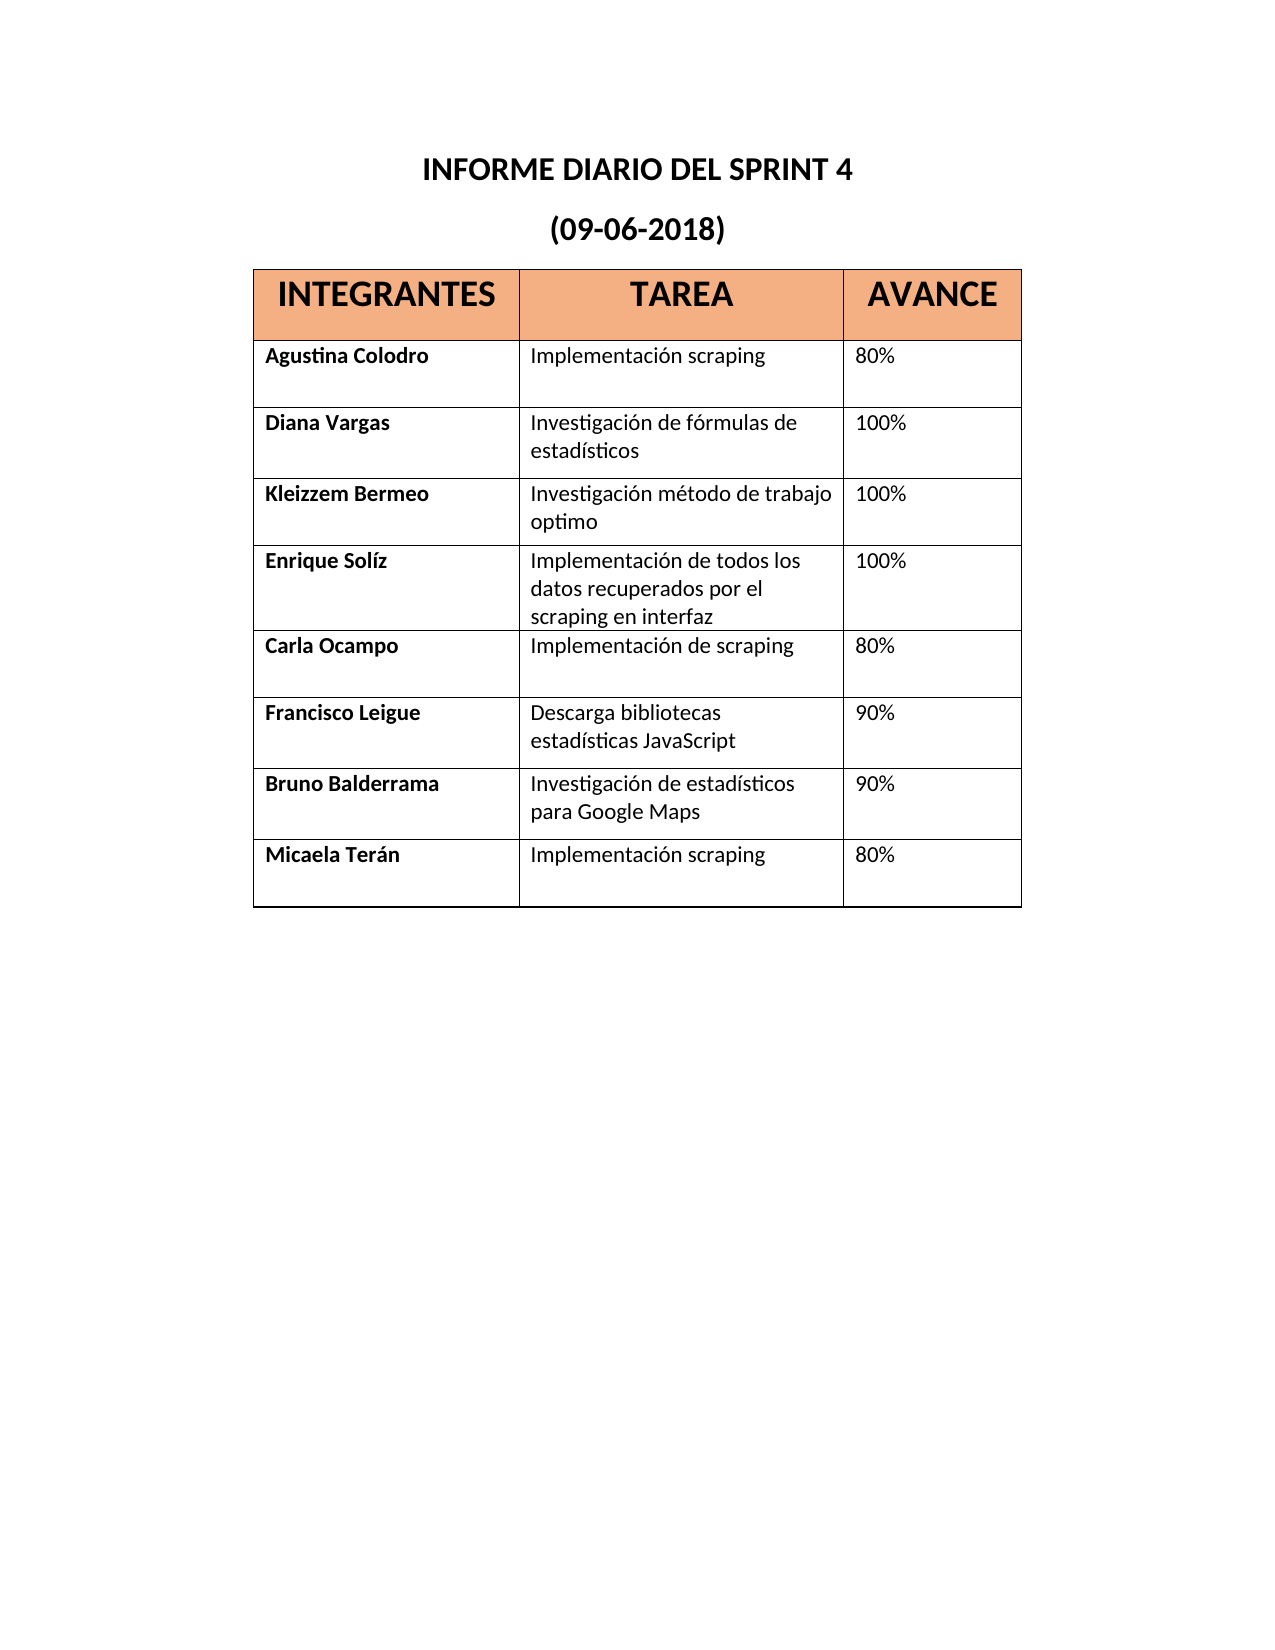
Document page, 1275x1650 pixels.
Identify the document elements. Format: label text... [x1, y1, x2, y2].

table_header AVANCE [844, 270, 1021, 340]
table_cell Kleizzem Bermeo [254, 479, 519, 545]
table_cell 90% [844, 769, 1021, 839]
table_cell Investigación de fórmulas de estadísticos [520, 408, 843, 478]
table_cell Investigación de estadísticos para Google Maps [520, 769, 843, 839]
table_cell 80% [844, 631, 1021, 697]
text (09-06-2018) [177, 208, 1098, 249]
table_cell 100% [844, 546, 1021, 630]
table_cell Francisco Leigue [254, 698, 519, 768]
table_cell Carla Ocampo [254, 631, 519, 697]
table_cell Diana Vargas [254, 408, 519, 478]
table_cell 80% [844, 840, 1021, 906]
table_header TAREA [520, 270, 843, 340]
table_cell 100% [844, 479, 1021, 545]
table_cell Investigación método de trabajo optimo [520, 479, 843, 545]
table_cell 90% [844, 698, 1021, 768]
table_cell 100% [844, 408, 1021, 478]
table_cell 80% [844, 341, 1021, 407]
text INFORME DIARIO DEL SPRINT 4 [177, 148, 1098, 188]
table_header INTEGRANTES [254, 270, 519, 340]
table_cell Descarga bibliotecas estadísticas JavaScript [520, 698, 843, 768]
table_cell Implementación de scraping [520, 631, 843, 697]
table_cell Micaela Terán [254, 840, 519, 906]
table_cell Agustina Colodro [254, 341, 519, 407]
table_cell Enrique Solíz [254, 546, 519, 630]
table_cell Implementación scraping [520, 341, 843, 407]
table_cell Bruno Balderrama [254, 769, 519, 839]
table_cell Implementación scraping [520, 840, 843, 906]
table_cell Implementación de todos los datos recuperados por el scraping en interfaz [520, 546, 843, 630]
